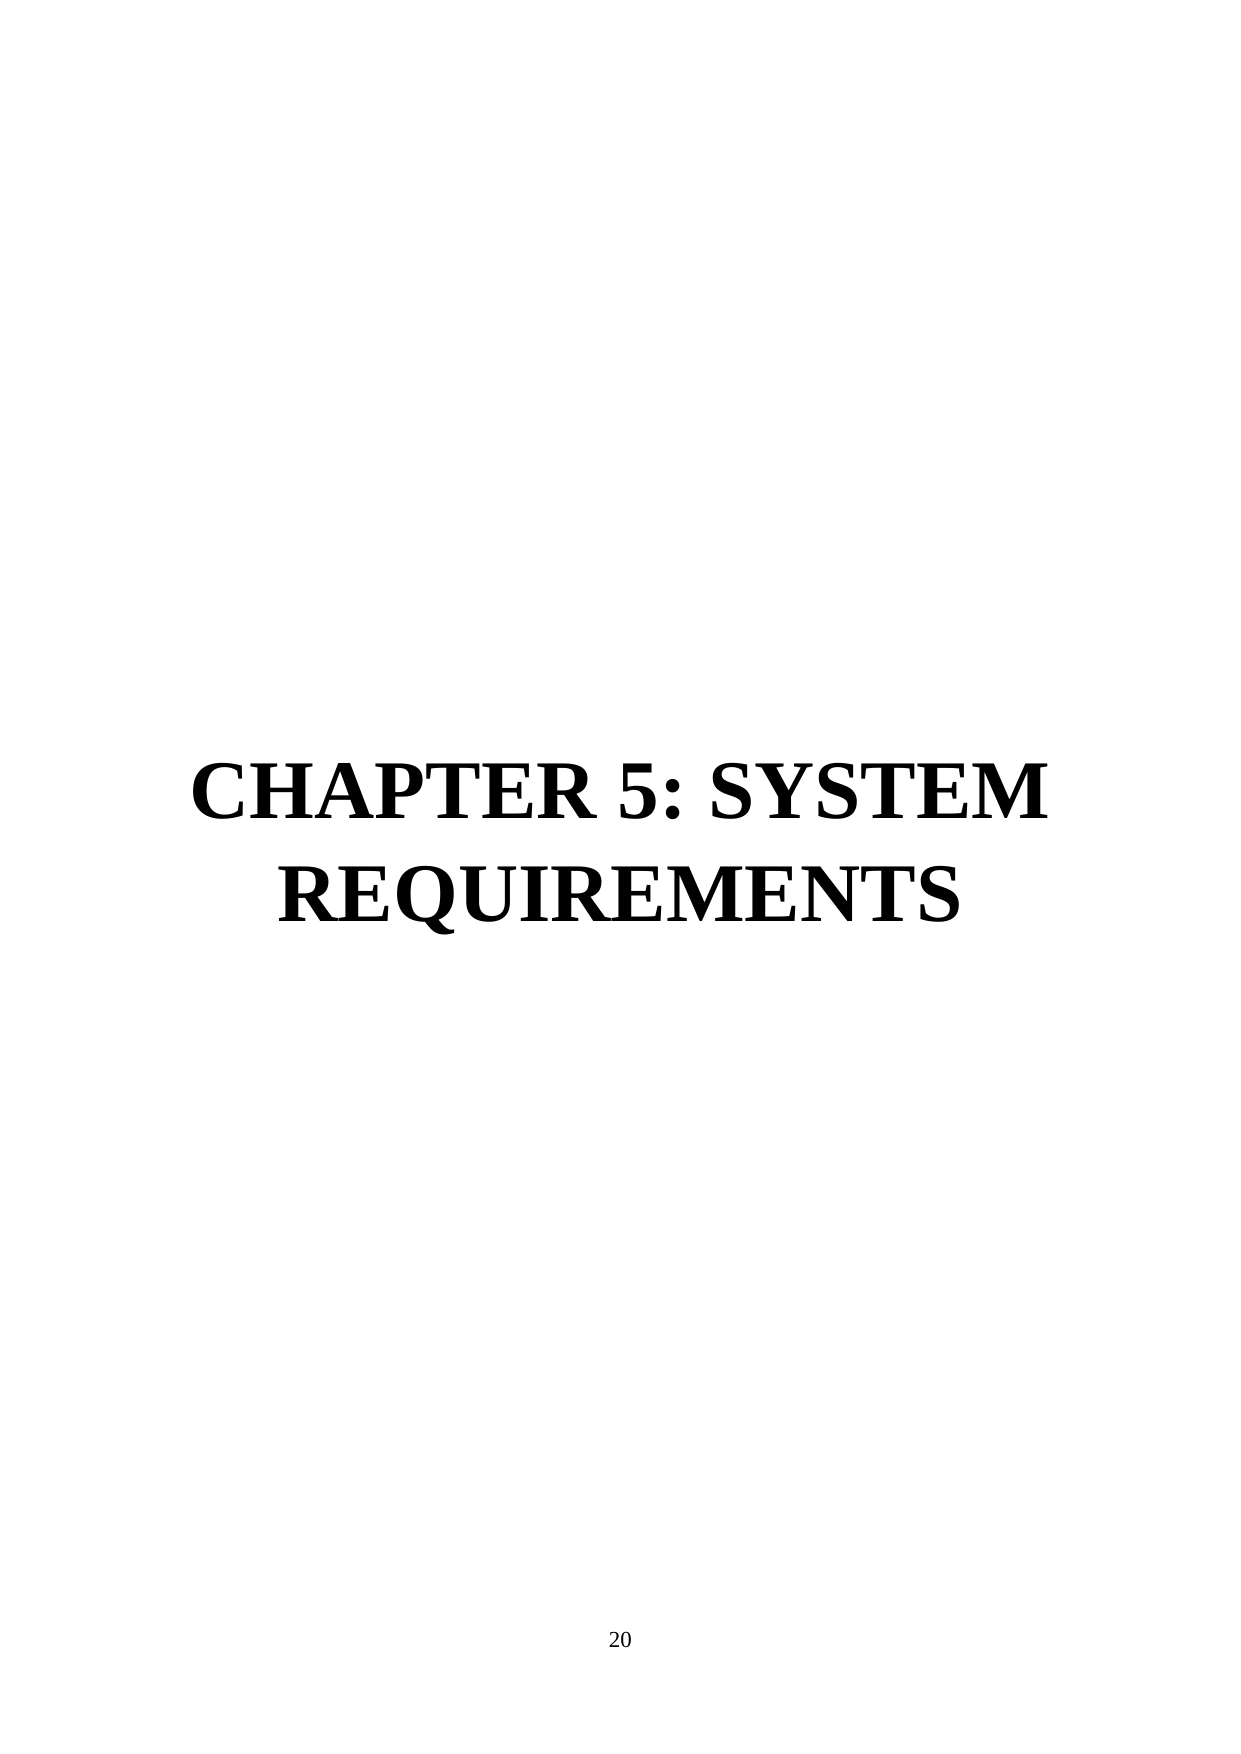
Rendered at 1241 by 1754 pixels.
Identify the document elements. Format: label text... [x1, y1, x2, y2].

subtitle CHAPTER 5: SYSTEM REQUIREMENTS [189, 741, 1052, 940]
